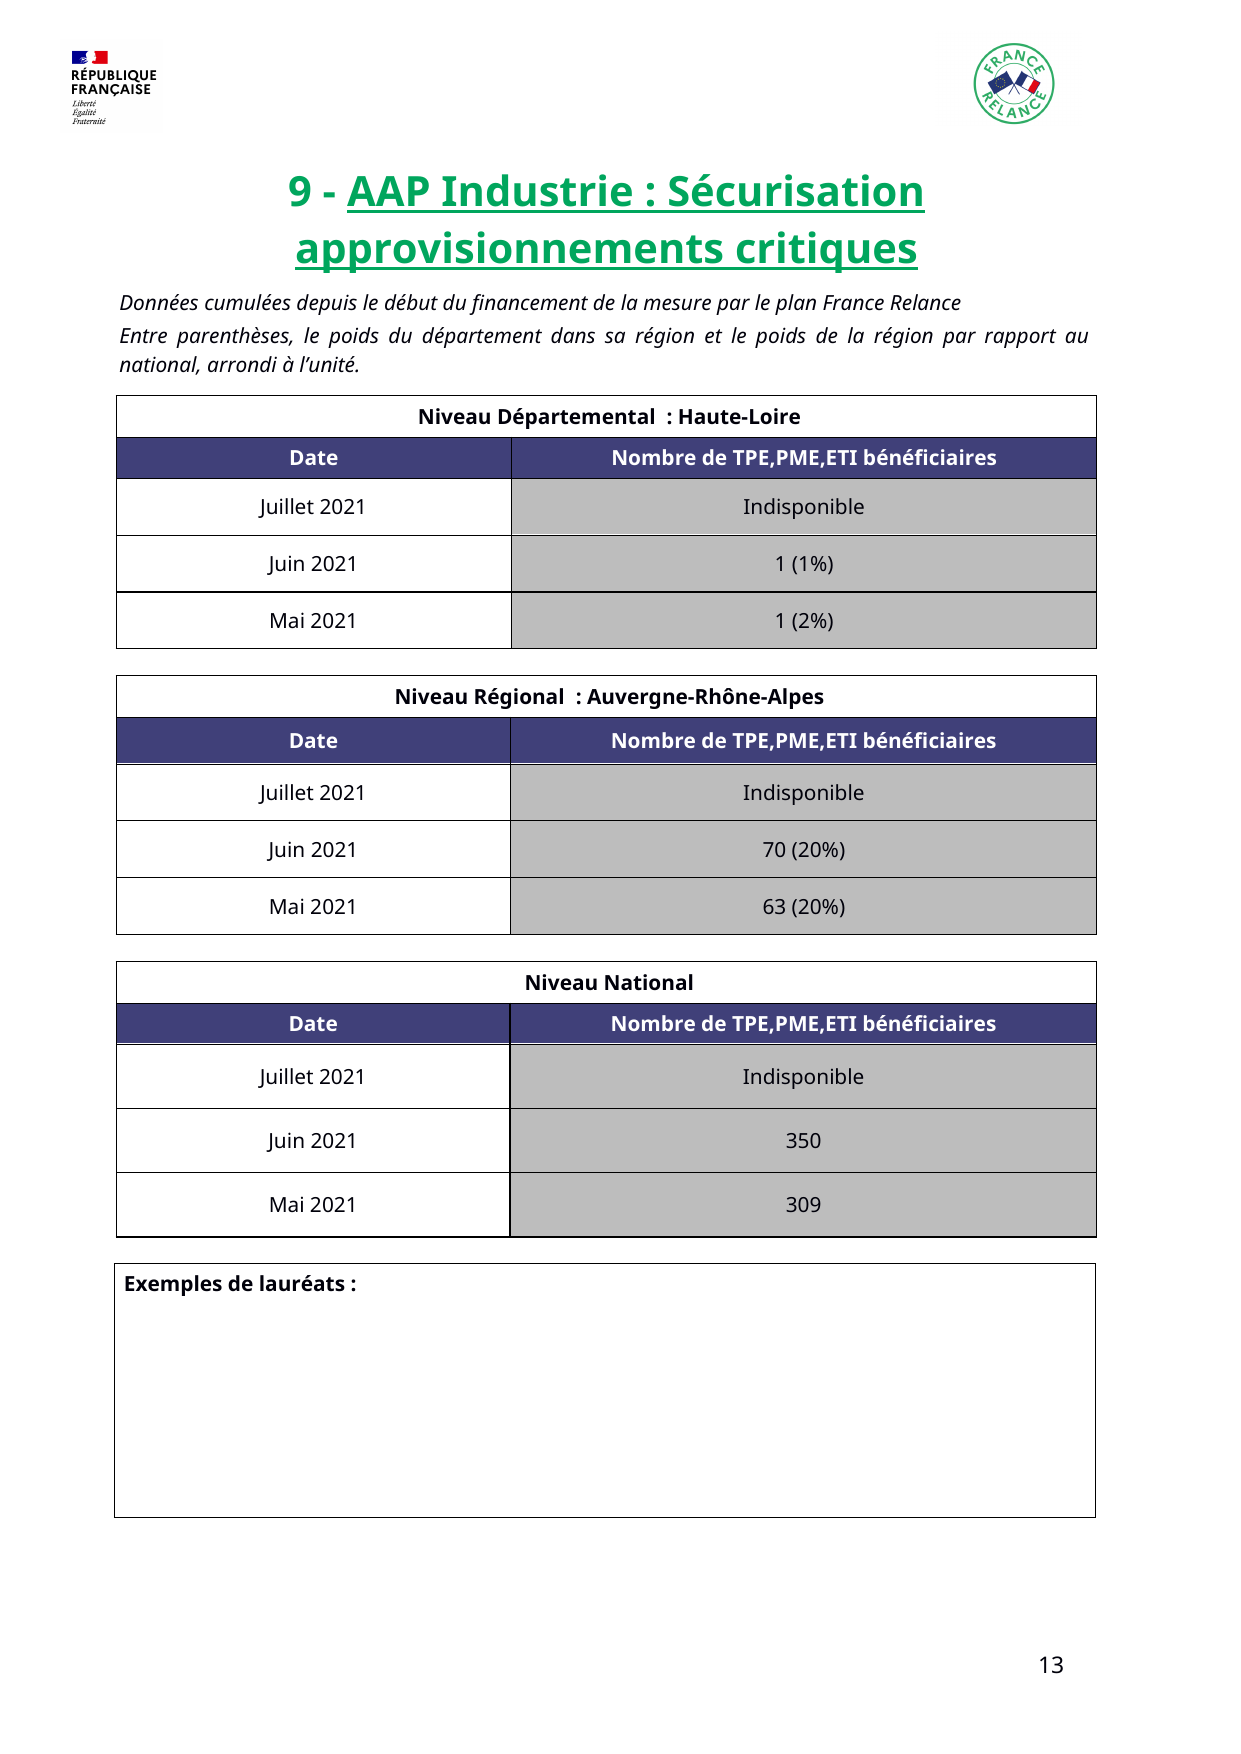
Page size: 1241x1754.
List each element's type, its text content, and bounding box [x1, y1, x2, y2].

text Données cumulées depuis le début du financement de la mesure par le plan France Relance [119, 288, 1094, 317]
table_cell Juillet 2021 [117, 479, 511, 534]
table_cell Mai 2021 [117, 878, 510, 934]
table_cell 70 (20%) [511, 821, 1096, 877]
table_cell 350 [511, 1109, 1096, 1172]
table_cell Indisponible [511, 1045, 1096, 1108]
table_cell Indisponible [512, 479, 1096, 534]
table_cell Mai 2021 [117, 1173, 509, 1236]
text Entre parenthèses, le poids du département dans sa région et le poids de la région par rapport au national, arrondi à l’unité. [119, 321, 1094, 378]
picture [935, 31, 1082, 126]
table_cell Nombre de TPE,PME,ETI bénéficiaires [511, 718, 1096, 763]
table_header Niveau Départemental : Haute-Loire [117, 396, 1096, 437]
table_cell 63 (20%) [511, 878, 1096, 934]
table_cell Juillet 2021 [117, 1045, 509, 1108]
table_cell 1 (1%) [512, 536, 1096, 591]
table_header Niveau National [117, 962, 1096, 1002]
table_cell Nombre de TPE,PME,ETI bénéficiaires [511, 1004, 1096, 1043]
table_header Exemples de lauréats : [115, 1264, 1095, 1517]
table_cell Nombre de TPE,PME,ETI bénéficiaires [512, 438, 1096, 478]
table_cell Juin 2021 [117, 821, 510, 877]
table_cell Date [117, 1004, 509, 1043]
picture [60, 39, 164, 133]
table_cell Juillet 2021 [117, 765, 510, 820]
table_cell Indisponible [511, 765, 1096, 820]
table_cell 309 [511, 1173, 1096, 1236]
table_cell 1 (2%) [512, 593, 1096, 648]
table_cell Juin 2021 [117, 536, 511, 591]
table_cell Juin 2021 [117, 1109, 509, 1172]
table_header Niveau Régional : Auvergne-Rhône-Alpes [117, 676, 1096, 717]
table_cell Date [117, 438, 511, 478]
table_cell Date [117, 718, 510, 763]
table_cell Mai 2021 [117, 593, 511, 648]
subtitle 9 - AAP Industrie : Sécurisation approvisionnements critiques [119, 162, 1094, 276]
